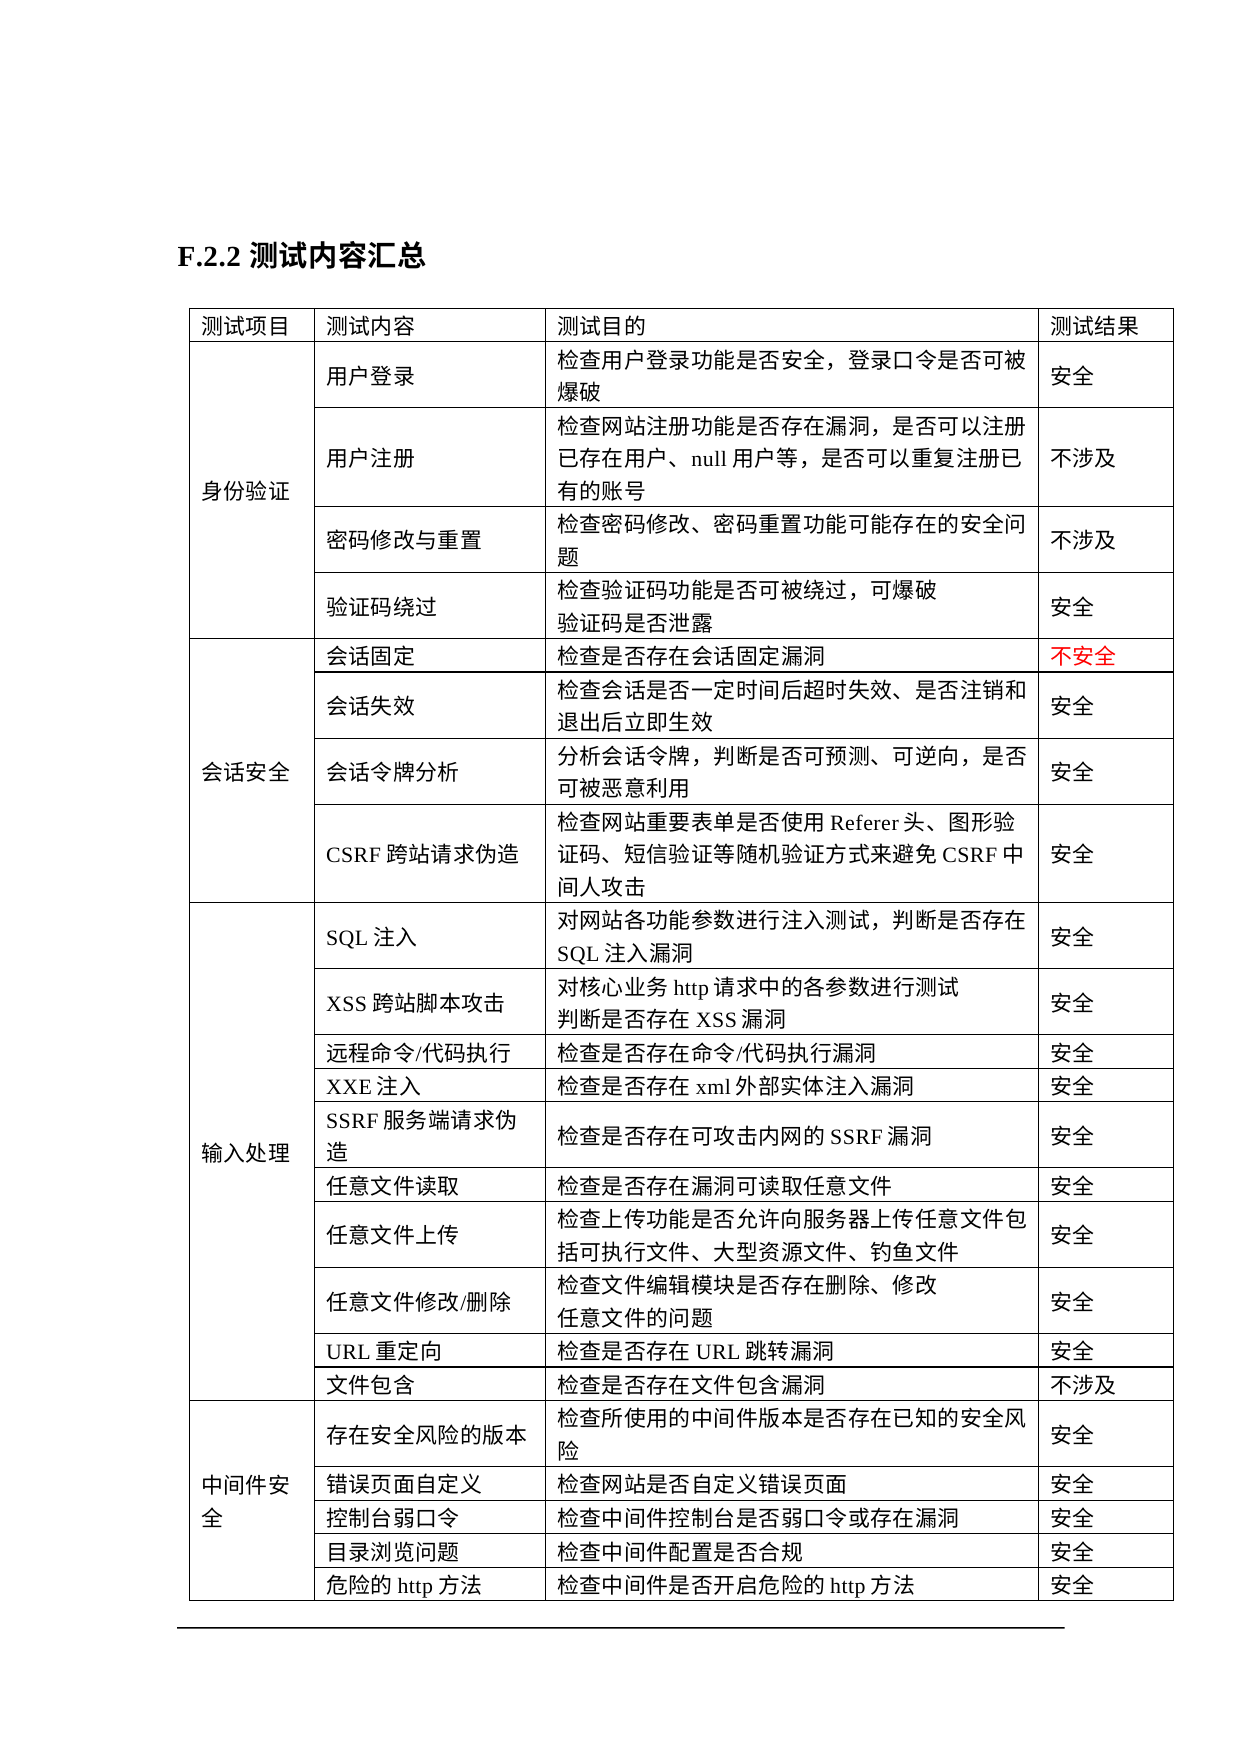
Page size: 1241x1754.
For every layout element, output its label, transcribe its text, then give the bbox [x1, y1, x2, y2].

table_cell 任意文件修改/删除 [315, 1268, 545, 1333]
table_cell SQL注入 [315, 903, 545, 968]
table_cell 安全 [1039, 1102, 1173, 1167]
table_cell 安全 [1039, 342, 1173, 407]
table_cell 用户注册 [315, 408, 545, 506]
table_cell SSRF服务端请求伪造 [315, 1102, 545, 1167]
table_cell 不涉及 [1039, 507, 1173, 572]
table_cell 安全 [1039, 1035, 1173, 1068]
table_cell 安全 [1039, 1467, 1173, 1499]
table_cell XXE注入 [315, 1069, 545, 1101]
table_cell 检查网站注册功能是否存在漏洞，是否可以注册已存在用户、null用户等，是否可以重复注册已有的账号 [546, 408, 1038, 506]
table_cell 安全 [1039, 573, 1173, 638]
table_cell 输入处理 [190, 903, 314, 1400]
table_cell 文件包含 [315, 1368, 545, 1400]
table_cell 检查是否存在会话固定漏洞 [546, 639, 1038, 671]
table_cell 安全 [1039, 805, 1173, 902]
table_cell 检查网站是否自定义错误页面 [546, 1467, 1038, 1499]
table_cell 安全 [1039, 1069, 1173, 1101]
table_cell 检查是否存在URL跳转漏洞 [546, 1334, 1038, 1366]
text F.2.2 测试内容汇总 [177, 221, 1063, 286]
table_cell 目录浏览问题 [315, 1534, 545, 1567]
table_cell 验证码绕过 [315, 573, 545, 638]
table_cell 安全 [1039, 673, 1173, 737]
table_cell 对核心业务http请求中的各参数进行测试 判断是否存在XSS漏洞 [546, 969, 1038, 1034]
table_cell 密码修改与重置 [315, 507, 545, 572]
table_header 测试结果 [1039, 309, 1173, 341]
table_cell 不涉及 [1039, 408, 1173, 506]
table_header 测试目的 [546, 309, 1038, 341]
table_cell 错误页面自定义 [315, 1467, 545, 1499]
table_cell 会话固定 [315, 639, 545, 671]
table_cell 检查网站重要表单是否使用Referer头、图形验证码、短信验证等随机验证方式来避免CSRF中间人攻击 [546, 805, 1038, 902]
table_cell 分析会话令牌，判断是否可预测、可逆向，是否可被恶意利用 [546, 739, 1038, 803]
table_cell 不涉及 [1039, 1368, 1173, 1400]
table_cell 安全 [1039, 1202, 1173, 1267]
table_cell 安全 [1039, 1401, 1173, 1466]
table_cell 检查验证码功能是否可被绕过，可爆破 验证码是否泄露 [546, 573, 1038, 638]
table_cell 会话安全 [190, 639, 314, 902]
table_cell 危险的http方法 [315, 1568, 545, 1600]
table_cell 检查中间件控制台是否弱口令或存在漏洞 [546, 1501, 1038, 1533]
table_cell 任意文件上传 [315, 1202, 545, 1267]
table_cell 身份验证 [190, 342, 314, 638]
table_cell 检查用户登录功能是否安全，登录口令是否可被爆破 [546, 342, 1038, 407]
table_cell 安全 [1039, 1268, 1173, 1333]
table_cell 中间件安全 [190, 1401, 314, 1600]
table_cell 安全 [1039, 1168, 1173, 1201]
table_cell 检查是否存在可攻击内网的SSRF漏洞 [546, 1102, 1038, 1167]
table_cell 安全 [1039, 1501, 1173, 1533]
table_cell 安全 [1039, 1534, 1173, 1567]
table_cell 安全 [1039, 739, 1173, 803]
table_cell CSRF跨站请求伪造 [315, 805, 545, 902]
table_cell 控制台弱口令 [315, 1501, 545, 1533]
table_cell 安全 [1039, 903, 1173, 968]
table_cell 安全 [1039, 1568, 1173, 1600]
table_cell 存在安全风险的版本 [315, 1401, 545, 1466]
table_cell 检查是否存在文件包含漏洞 [546, 1368, 1038, 1400]
table_cell XSS跨站脚本攻击 [315, 969, 545, 1034]
table_cell 检查是否存在漏洞可读取任意文件 [546, 1168, 1038, 1201]
table_cell 任意文件读取 [315, 1168, 545, 1201]
table_cell 安全 [1039, 969, 1173, 1034]
table_cell 检查是否存在命令/代码执行漏洞 [546, 1035, 1038, 1068]
table_cell 检查上传功能是否允许向服务器上传任意文件包括可执行文件、大型资源文件、钓鱼文件 [546, 1202, 1038, 1267]
table_cell 会话失效 [315, 673, 545, 737]
table_cell 对网站各功能参数进行注入测试，判断是否存在SQL注入漏洞 [546, 903, 1038, 968]
table_cell URL重定向 [315, 1334, 545, 1366]
table_cell 检查所使用的中间件版本是否存在已知的安全风险 [546, 1401, 1038, 1466]
table_header 测试项目 [190, 309, 314, 341]
table_cell 检查会话是否一定时间后超时失效、是否注销和退出后立即生效 [546, 673, 1038, 737]
table_cell 不安全 [1039, 639, 1173, 671]
table_cell 检查中间件是否开启危险的http方法 [546, 1568, 1038, 1600]
table_header 测试内容 [315, 309, 545, 341]
table_cell 用户登录 [315, 342, 545, 407]
table_cell 远程命令/代码执行 [315, 1035, 545, 1068]
table_cell 检查是否存在xml外部实体注入漏洞 [546, 1069, 1038, 1101]
table_cell 检查中间件配置是否合规 [546, 1534, 1038, 1567]
table_cell 安全 [1039, 1334, 1173, 1366]
table_cell 会话令牌分析 [315, 739, 545, 803]
table_cell 检查文件编辑模块是否存在删除、修改 任意文件的问题 [546, 1268, 1038, 1333]
table_cell 检查密码修改、密码重置功能可能存在的安全问题 [546, 507, 1038, 572]
